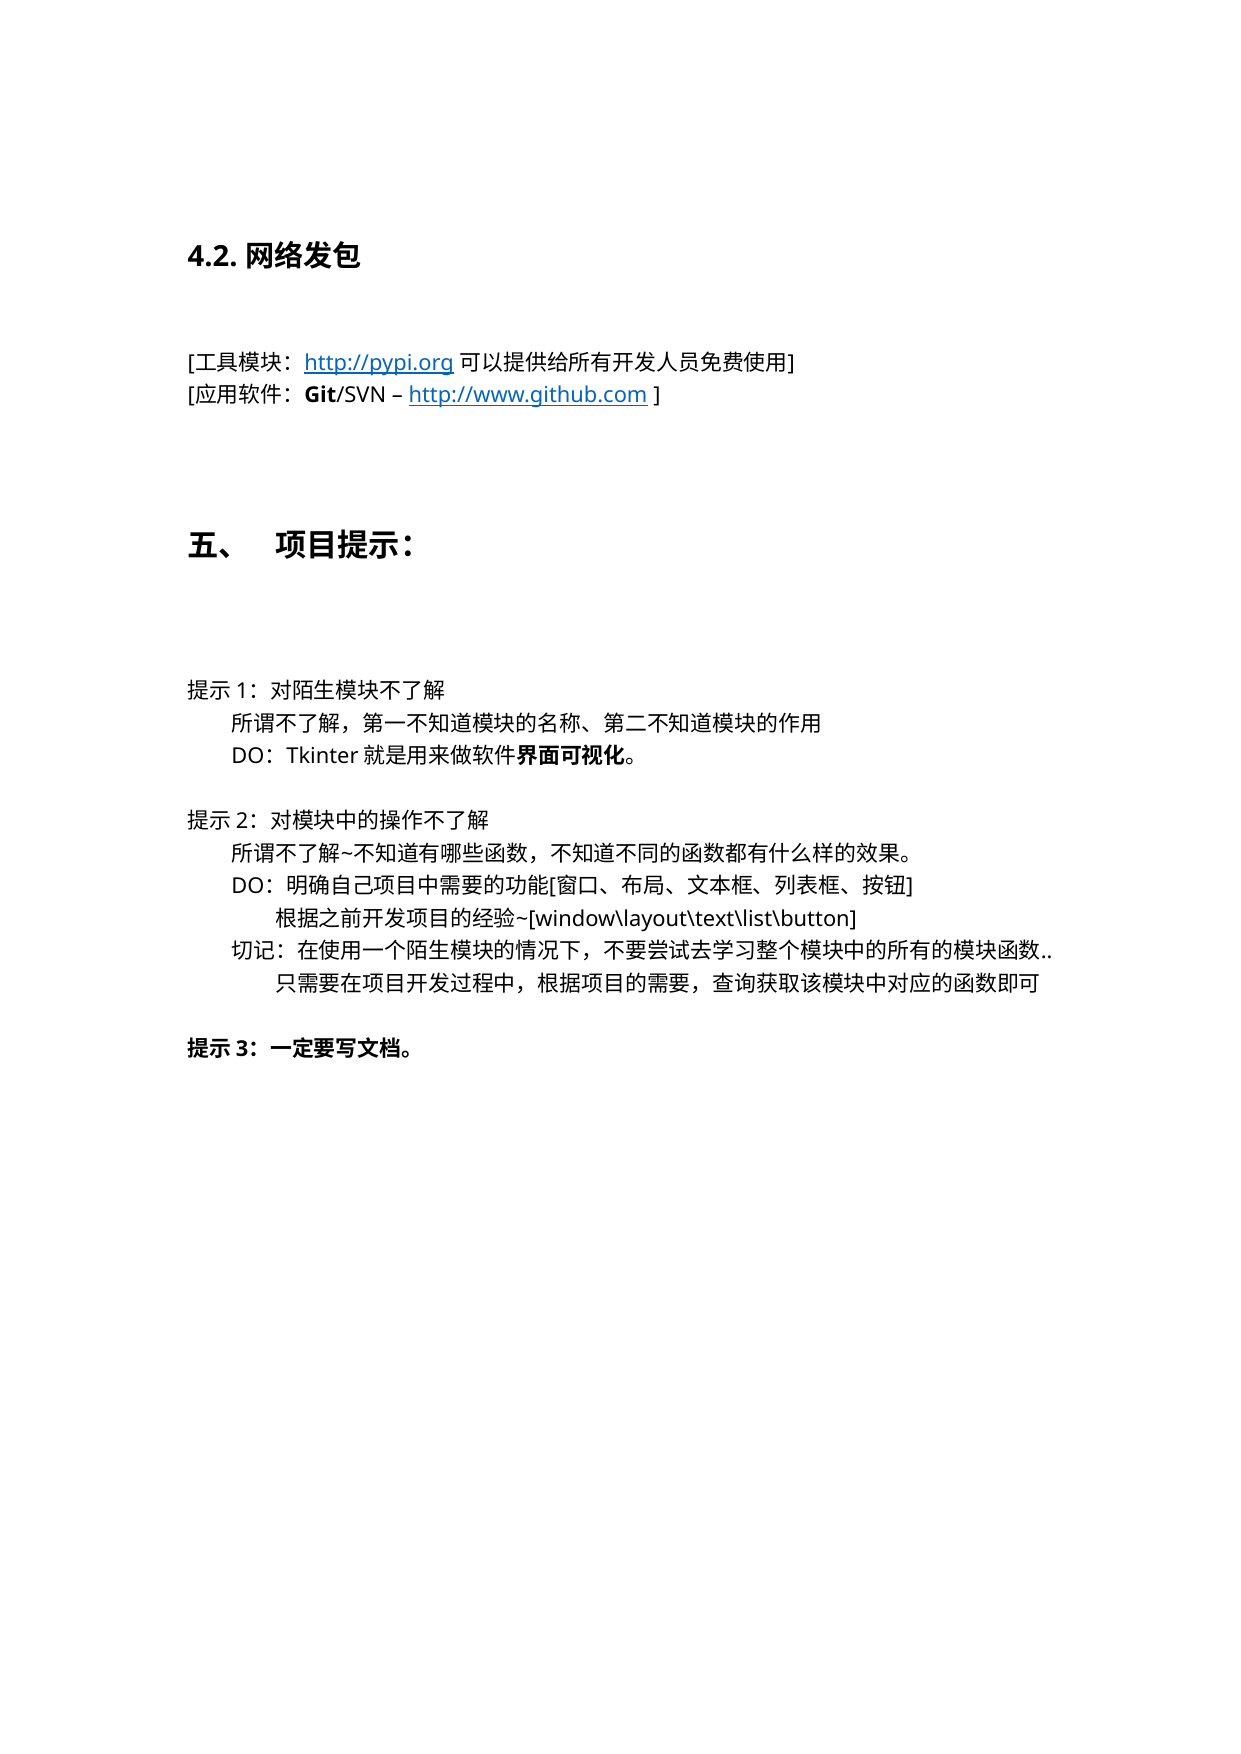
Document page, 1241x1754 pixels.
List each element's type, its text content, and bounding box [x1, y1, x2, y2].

subtitle 项目提示： [187, 510, 1053, 575]
text 提示2：对模块中的操作不了解 [187, 803, 1053, 836]
text 只需要在项目开发过程中，根据项目的需要，查询获取该模块中对应的函数即可 [187, 966, 1053, 998]
text [应用软件：Git/SVN – http://www.github.com ] [187, 377, 1053, 409]
text 切记：在使用一个陌生模块的情况下，不要尝试去学习整个模块中的所有的模块函数.. [187, 933, 1053, 966]
text 提示3：一定要写文档。 [187, 1031, 1053, 1063]
text 根据之前开发项目的经验~[window\layout\text\list\button] [187, 901, 1053, 933]
text 所谓不了解~不知道有哪些函数，不知道不同的函数都有什么样的效果。 [187, 836, 1053, 868]
text [工具模块：http://pypi.org 可以提供给所有开发人员免费使用] [187, 344, 1053, 377]
text DO：明确自己项目中需要的功能[窗口、布局、文本框、列表框、按钮] [187, 868, 1053, 901]
text 所谓不了解，第一不知道模块的名称、第二不知道模块的作用 [187, 706, 1053, 738]
text 提示1：对陌生模块不了解 [187, 673, 1053, 706]
text DO：Tkinter就是用来做软件界面可视化。 [187, 738, 1053, 771]
subtitle 4.2. 网络发包 [187, 222, 1053, 287]
